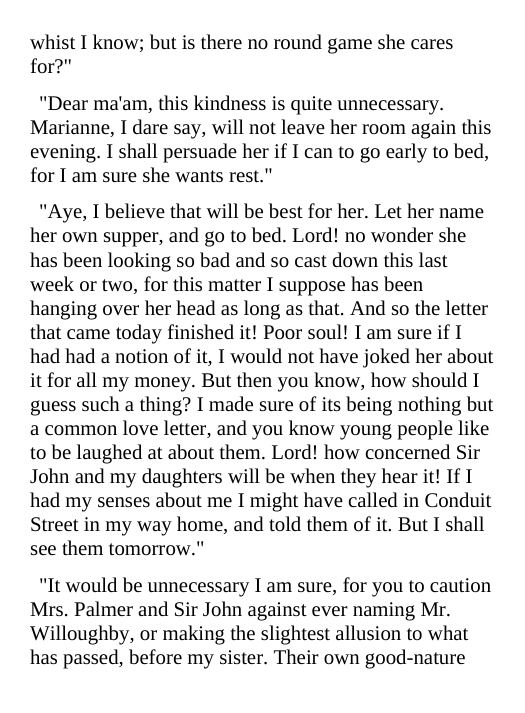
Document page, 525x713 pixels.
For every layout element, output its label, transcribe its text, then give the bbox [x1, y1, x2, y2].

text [30, 573, 495, 669]
text "Dear ma'am, this kindness is quite unnecessary. Marianne, I dare say, will not leave her room again this evening. I shall persuade her if I can to go early to bed, for I am sure she wants rest." [30, 91, 495, 187]
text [30, 30, 495, 78]
text "Aye, I believe that will be best for her. Let her name her own supper, and go to bed. Lord! no wonder she has been looking so bad and so cast down this last week or two, for this matter I suppose has been hanging over her head as long as that. And so the letter that came today finished it! Poor soul! I am sure if I had had a notion of it, I would not have joked her about it for all my money. But then you know, how should I guess such a thing? I made sure of its being nothing but a common love letter, and you know young people like to be laughed at about them. Lord! how concerned Sir John and my daughters will be when they hear it! If I had my senses about me I might have called in Conduit Street in my way home, and told them of it. But I shall see them tomorrow." [30, 199, 495, 560]
